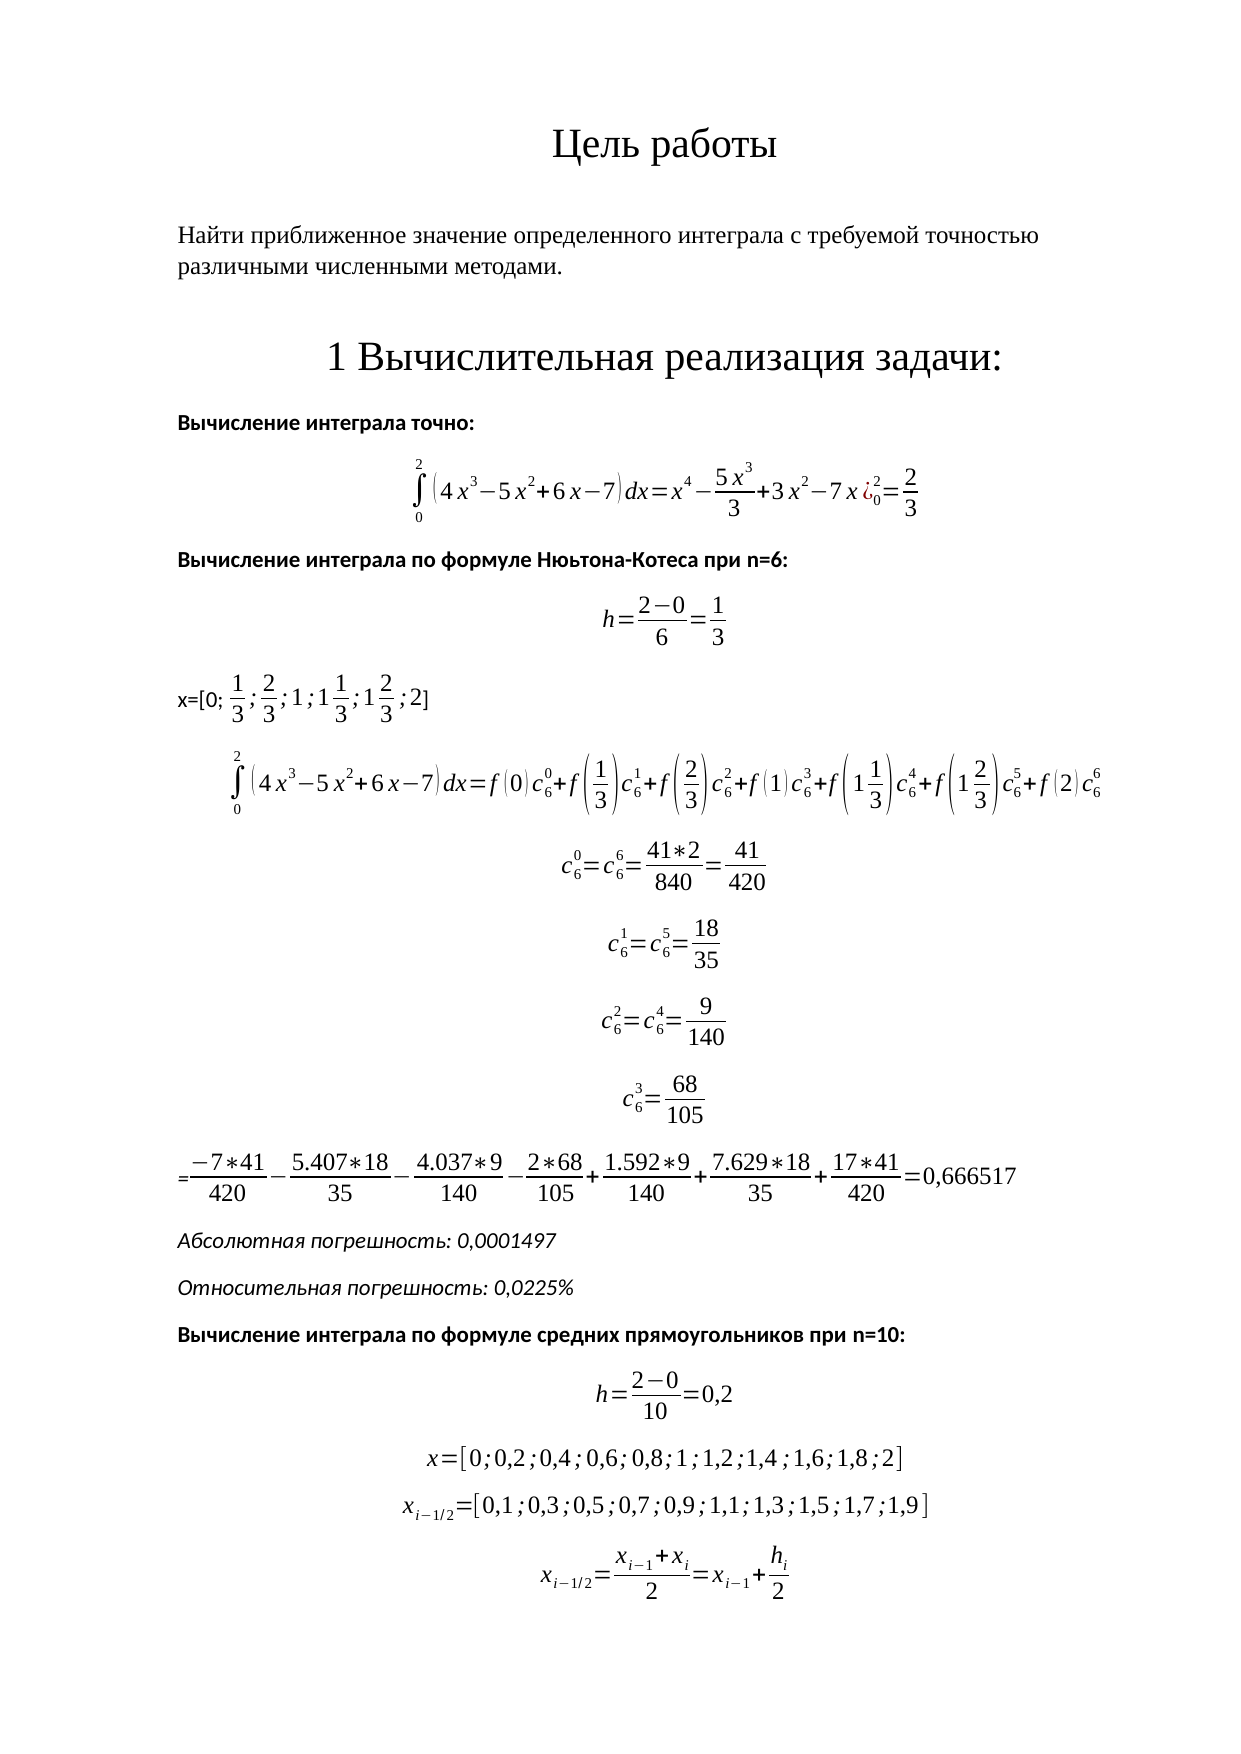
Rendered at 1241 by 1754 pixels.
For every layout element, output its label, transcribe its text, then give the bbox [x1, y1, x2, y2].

text Абсолютная погрешность: 0,0001497 [177, 1226, 1152, 1254]
text Вычисление интеграла по формуле Нюьтона-Котеса при n=6: [177, 545, 1152, 573]
text Вычисление интеграла точно: [177, 408, 1152, 437]
subtitle 1 Вычислительная реализация задачи: [177, 332, 1152, 380]
subtitle Найти приближенное значение определенного интеграла с требуемой точностью различными численными методами. [177, 220, 1152, 279]
subtitle Цель работы [177, 118, 1152, 166]
text = [177, 1148, 1152, 1207]
text Относительная погрешность: 0,0225% [177, 1273, 1152, 1301]
text x=[0; ] [177, 670, 1152, 729]
text Вычисление интеграла по формуле средних прямоугольников при n=10: [177, 1320, 1152, 1348]
